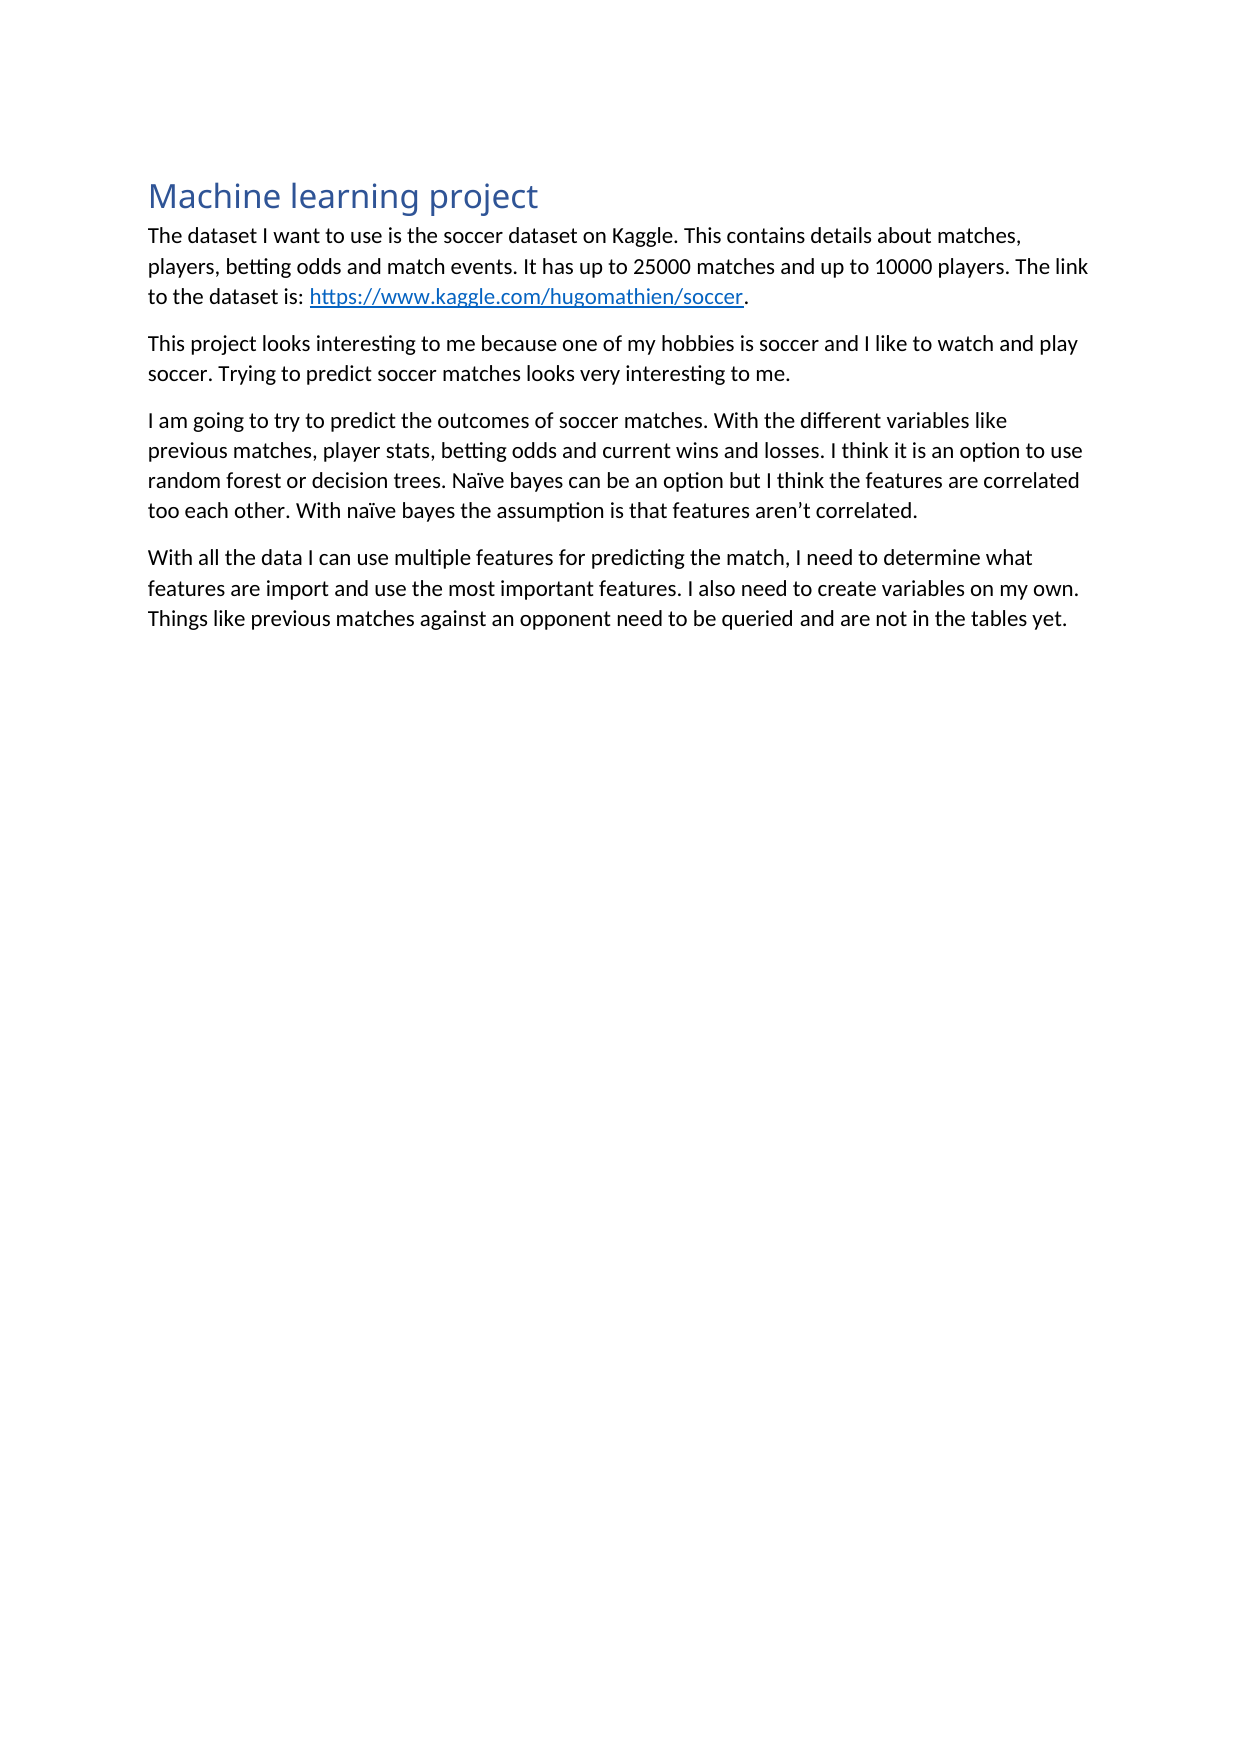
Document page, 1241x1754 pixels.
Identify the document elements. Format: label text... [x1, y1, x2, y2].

text This project looks interesting to me because one of my hobbies is soccer and I like to watch and play soccer. Trying to predict soccer matches looks very interesting to me. [148, 329, 1093, 387]
subtitle Machine learning project [148, 173, 1093, 218]
text With all the data I can use multiple features for predicting the match, I need to determine what features are import and use the most important features. I also need to create variables on my own. Things like previous matches against an opponent need to be queried and are not in the tables yet. [148, 543, 1093, 632]
text The dataset I want to use is the soccer dataset on Kaggle. This contains details about matches, players, betting odds and match events. It has up to 25000 matches and up to 10000 players. The link to the dataset is: https://www.kaggle.com/hugomathien/soccer. [148, 222, 1093, 310]
text I am going to try to predict the outcomes of soccer matches. With the different variables like previous matches, player stats, betting odds and current wins and losses. I think it is an option to use random forest or decision trees. Naïve bayes can be an option but I think the features are correlated too each other. With naïve bayes the assumption is that features aren’t correlated. [148, 406, 1093, 524]
